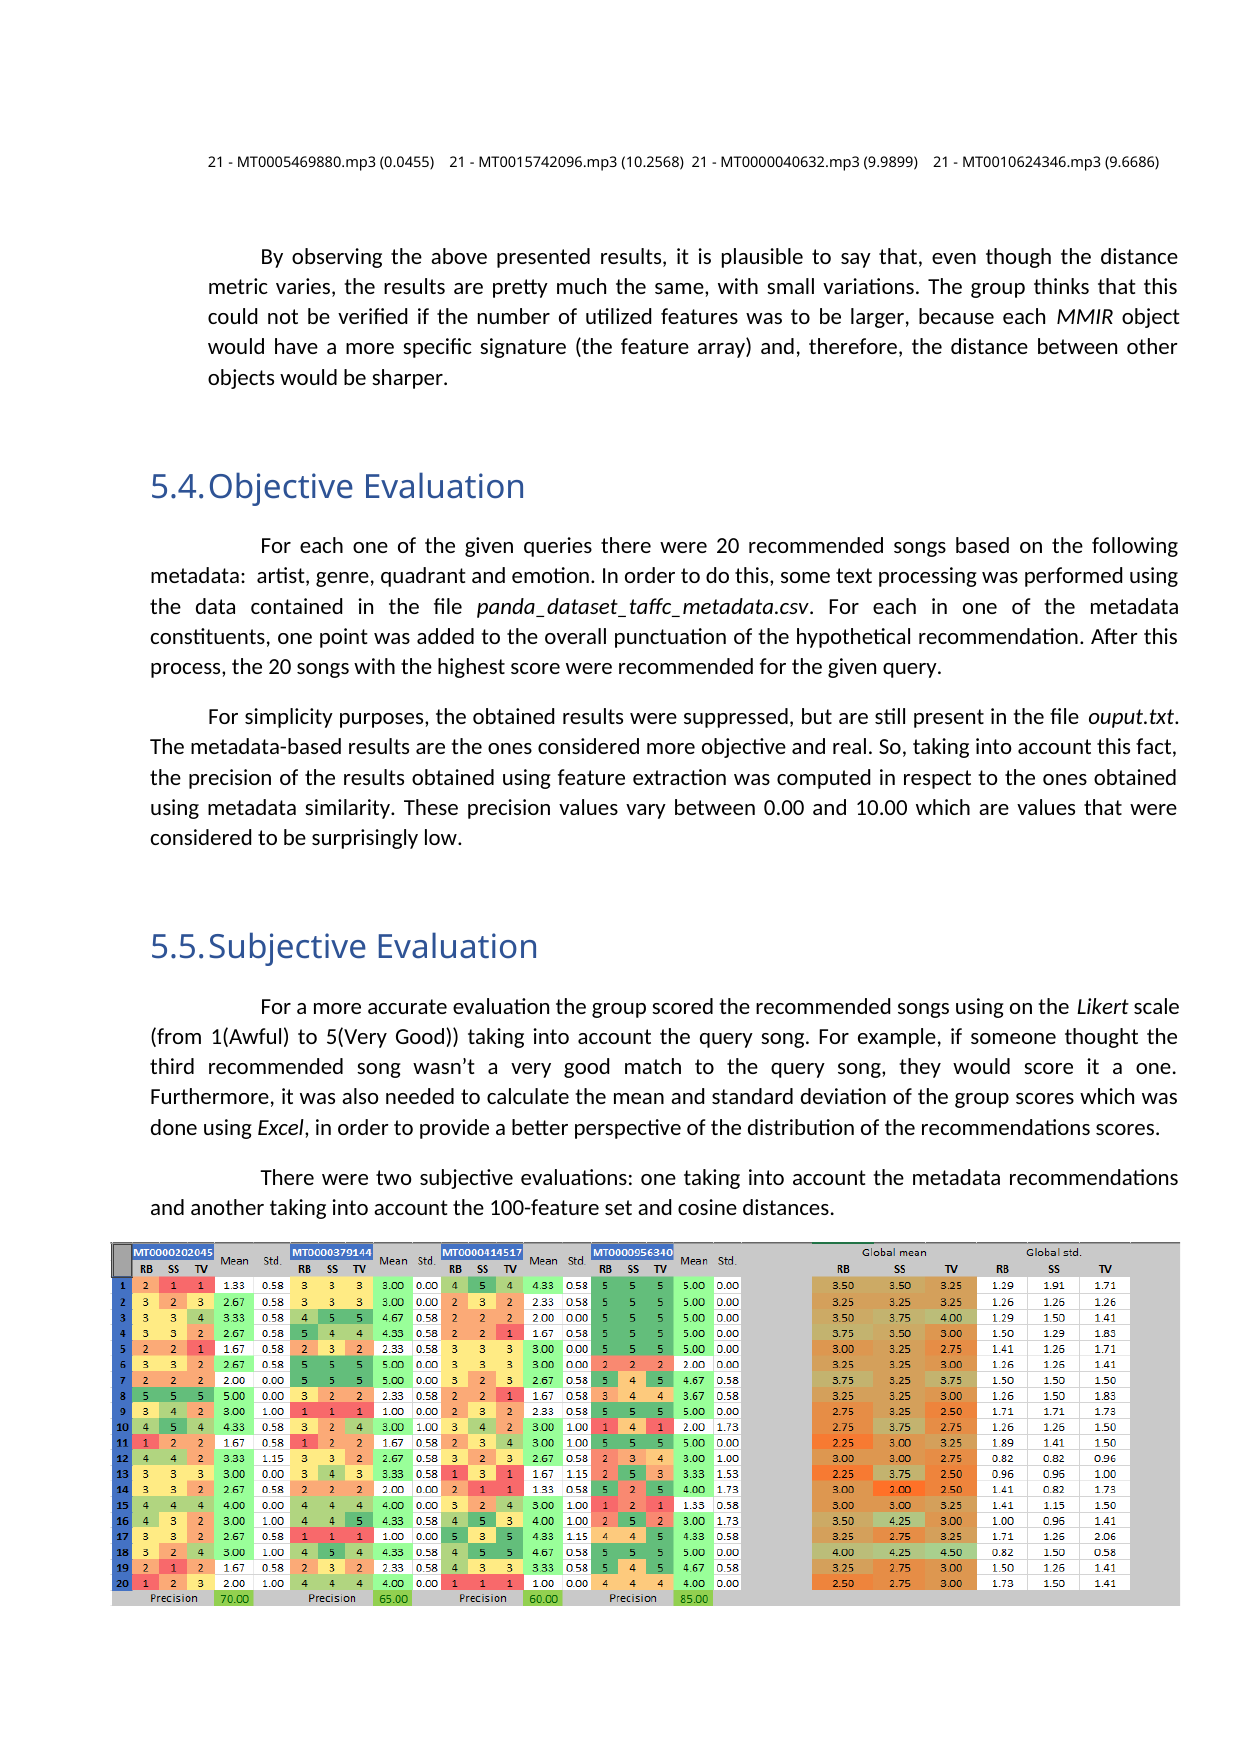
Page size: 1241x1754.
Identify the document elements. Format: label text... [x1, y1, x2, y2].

subtitle For each one of the given queries there were 20 recommended songs based on the following metadata: artist, genre, quadrant and emotion. In order to do this, some text processing was performed using the data contained in the file panda_dataset_taffc_metadata.csv. For each in one of the metadata constituents, one point was added to the overall punctuation of the hypothetical recommendation. After this process, the 20 songs with the highest score were recommended for the given query. [150, 531, 1180, 680]
picture [110, 1242, 1181, 1606]
subtitle For a more accurate evaluation the group scored the recommended songs using on the Likert scale (from 1(Awful) to 5(Very Good)) taking into account the query song. For example, if someone thought the third recommended song wasn’t a very good match to the query song, they would score it a one. Furthermore, it was also needed to calculate the mean and standard deviation of the group scores which was done using Excel, in order to provide a better perspective of the distribution of the recommendations scores. [150, 992, 1180, 1141]
subtitle Objective Evaluation [150, 463, 1180, 508]
subtitle 21 - MT0005469880.mp3 (0.0455) 21 - MT0015742096.mp3 (10.2568) 21 - MT0000040632.mp3 (9.9899) 21 - MT0010624346.mp3 (9.6686) [208, 152, 1180, 172]
subtitle By observing the above presented results, it is plausible to say that, even though the distance metric varies, the results are pretty much the same, with small variations. The group thinks that this could not be verified if the number of utilized features was to be larger, because each MMIR object would have a more specific signature (the feature array) and, therefore, the distance between other objects would be sharper. [208, 242, 1180, 391]
subtitle There were two subjective evaluations: one taking into account the metadata recommendations and another taking into account the 100-feature set and cosine distances. [150, 1163, 1180, 1221]
subtitle Subjective Evaluation [150, 923, 1180, 968]
subtitle For simplicity purposes, the obtained results were suppressed, but are still present in the file ouput.txt. The metadata-based results are the ones considered more objective and real. So, taking into account this fact, the precision of the results obtained using feature extraction was computed in respect to the ones obtained using metadata similarity. These precision values vary between 0.00 and 10.00 which are values that were considered to be surprisingly low. [150, 702, 1180, 851]
